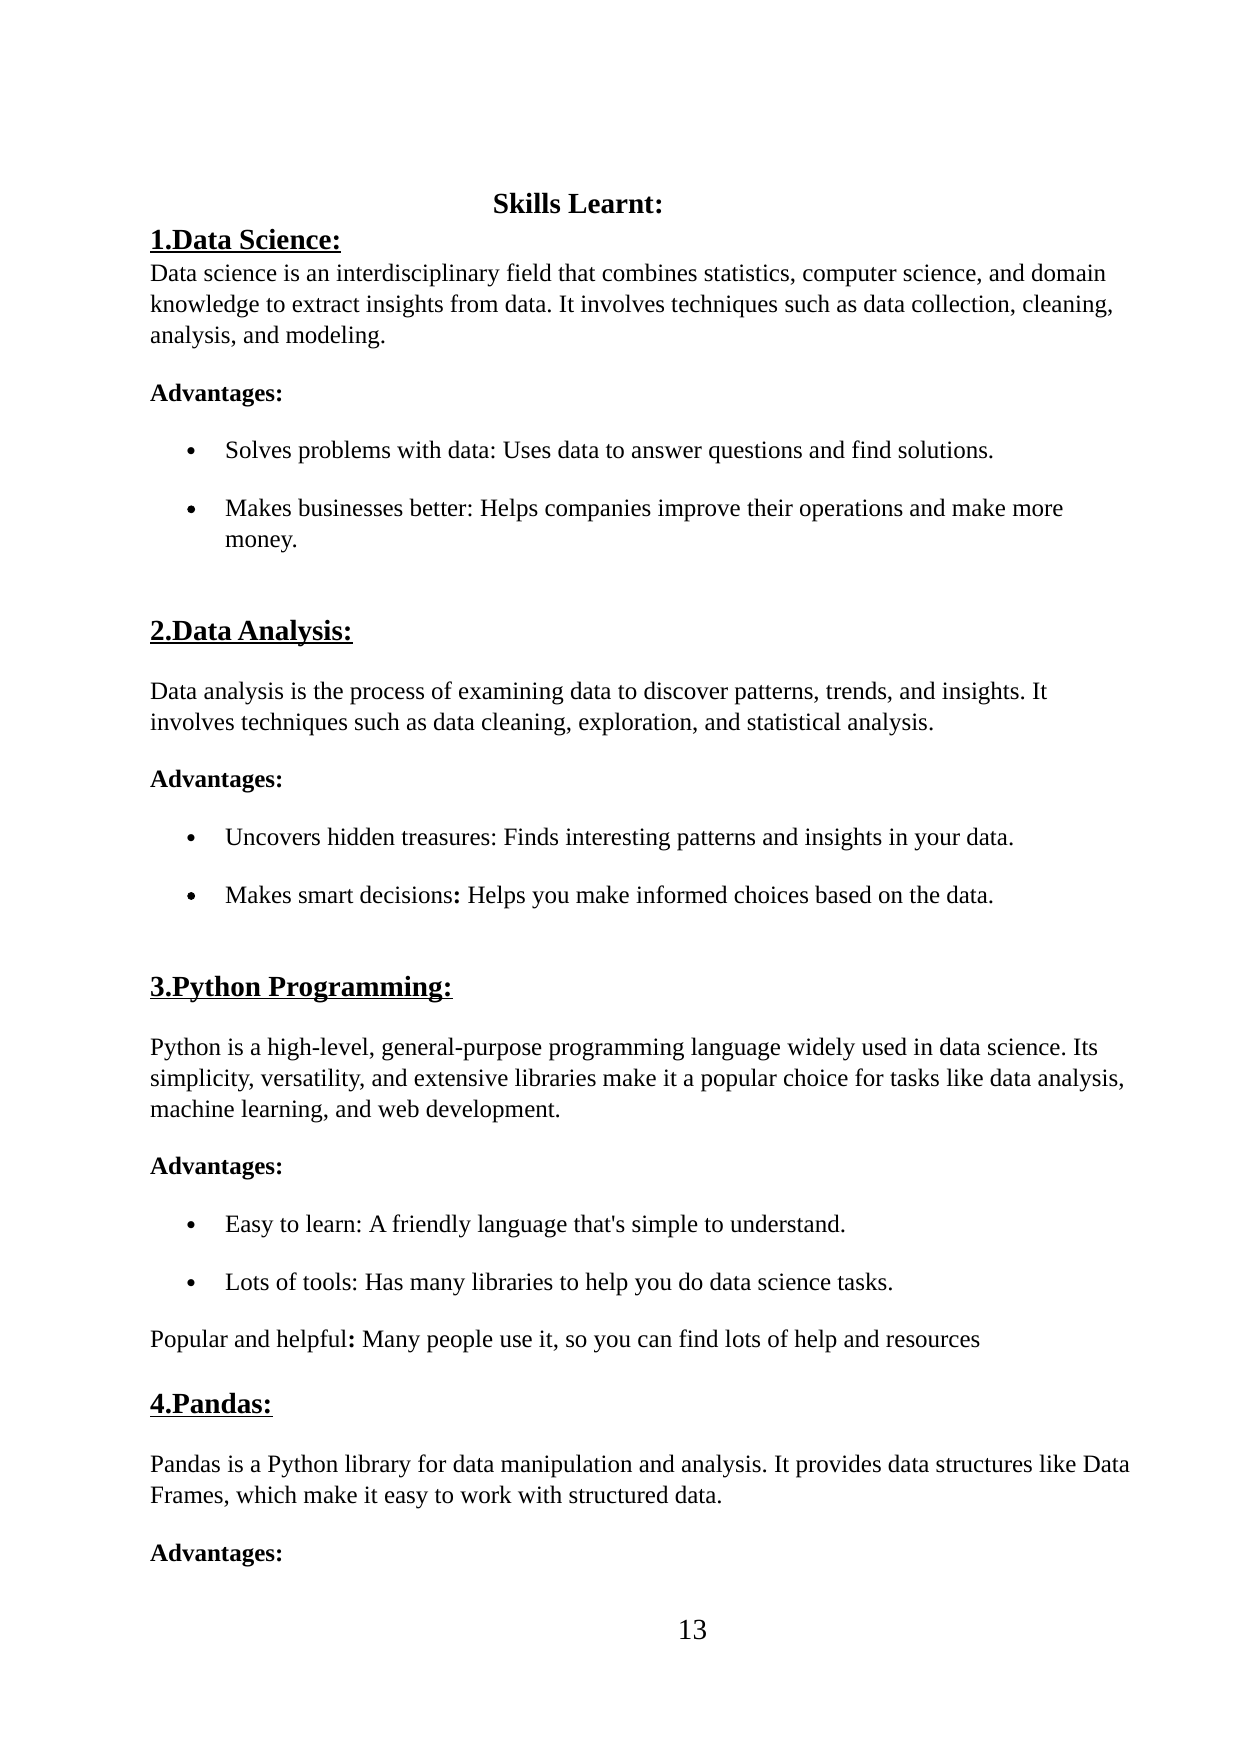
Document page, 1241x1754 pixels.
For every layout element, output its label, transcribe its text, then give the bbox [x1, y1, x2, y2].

text Advantages: [150, 764, 1137, 793]
text Advantages: [150, 378, 1137, 407]
list Lots of tools: Has many libraries to help you do data science tasks. [187, 1267, 1137, 1296]
list Makes businesses better: Helps companies improve their operations and make more money. [187, 493, 1137, 553]
text 4.Pandas: [150, 1387, 1137, 1420]
text Advantages: [150, 1538, 1137, 1567]
list Solves problems with data: Uses data to answer questions and find solutions. [187, 436, 1137, 464]
text Pandas is a Python library for data manipulation and analysis. It provides data structures like Data Frames, which make it easy to work with structured data. [150, 1449, 1137, 1509]
list Easy to learn: A friendly language that's simple to understand. [187, 1209, 1137, 1238]
list Makes smart decisions: Helps you make informed choices based on the data. [187, 880, 1137, 909]
text Data science is an interdisciplinary field that combines statistics, computer science, and domain knowledge to extract insights from data. It involves techniques such as data collection, cleaning, analysis, and modeling. [150, 258, 1137, 349]
text 2.Data Analysis: [150, 613, 1137, 647]
text 1.Data Science: [150, 222, 1137, 255]
list Uncovers hidden treasures: Finds interesting patterns and insights in your data. [187, 822, 1137, 851]
text Python is a high-level, general-purpose programming language widely used in data science. Its simplicity, versatility, and extensive libraries make it a popular choice for tasks like data analysis, machine learning, and web development. [150, 1032, 1137, 1122]
text 3.Python Programming: [150, 969, 1137, 1002]
text Popular and helpful: Many people use it, so you can find lots of help and resources [150, 1324, 1137, 1353]
text Skills Learnt: [150, 186, 1137, 219]
text Data analysis is the process of examining data to discover patterns, trends, and insights. It involves techniques such as data cleaning, exploration, and statistical analysis. [150, 676, 1137, 736]
text Advantages: [150, 1151, 1137, 1180]
